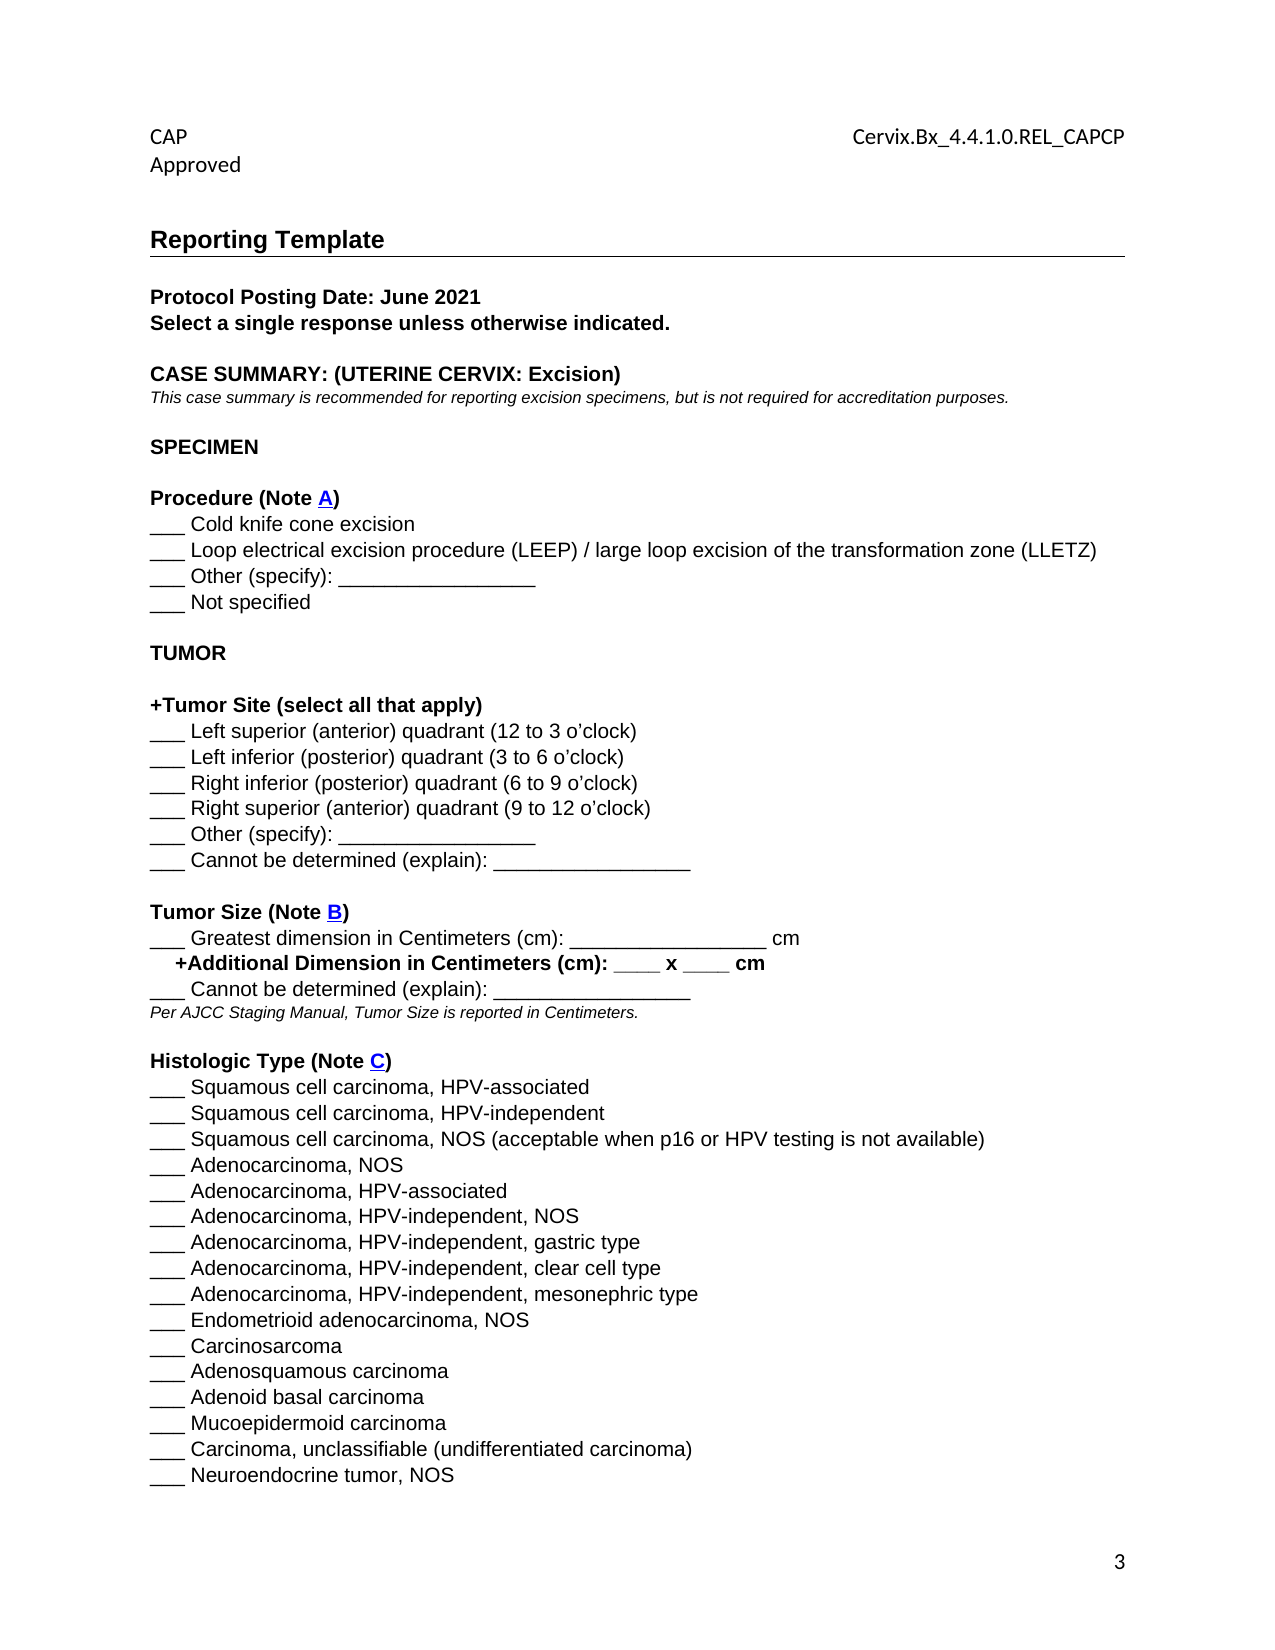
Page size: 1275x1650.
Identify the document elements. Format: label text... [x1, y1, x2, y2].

text SPECIMEN [150, 434, 1125, 458]
text ___ Mucoepidermoid carcinoma [150, 1411, 1125, 1435]
text +Tumor Site (select all that apply) [150, 693, 1125, 717]
text ___ Neuroendocrine tumor, NOS [150, 1463, 1125, 1487]
text This case summary is recommended for reporting excision specimens, but is not required for accreditation purposes. [150, 388, 1125, 407]
text ___ Adenocarcinoma, HPV-independent, clear cell type [150, 1256, 1125, 1280]
text CASE SUMMARY: (UTERINE CERVIX: Excision) [150, 362, 1125, 386]
text Tumor Size (Note B) [150, 899, 1125, 923]
text ___ Other (specify): _________________ [150, 564, 1125, 588]
text ___ Carcinosarcoma [150, 1333, 1125, 1357]
text ___ Loop electrical excision procedure (LEEP) / large loop excision of the transformation zone (LLETZ) [150, 538, 1125, 562]
text TUMOR [150, 641, 1125, 665]
text ___ Greatest dimension in Centimeters (cm): _________________ cm [150, 925, 1125, 949]
text ___ Adenosquamous carcinoma [150, 1359, 1125, 1383]
text ___ Endometrioid adenocarcinoma, NOS [150, 1308, 1125, 1332]
text ___ Left inferior (posterior) quadrant (3 to 6 o’clock) [150, 744, 1125, 768]
text ___ Adenocarcinoma, NOS [150, 1153, 1125, 1177]
text ___ Right superior (anterior) quadrant (9 to 12 o’clock) [150, 796, 1125, 820]
text ___ Left superior (anterior) quadrant (12 to 3 o’clock) [150, 719, 1125, 743]
text Per AJCC Staging Manual, Tumor Size is reported in Centimeters. [150, 1003, 1125, 1022]
text Select a single response unless otherwise indicated. [150, 311, 1125, 334]
text ___ Cannot be determined (explain): _________________ [150, 848, 1125, 872]
text +Additional Dimension in Centimeters (cm): ____ x ____ cm [150, 951, 1125, 975]
text ___ Adenocarcinoma, HPV-independent, NOS [150, 1204, 1125, 1228]
text Procedure (Note A) [150, 486, 1125, 510]
text ___ Adenocarcinoma, HPV-associated [150, 1178, 1125, 1202]
text ___ Right inferior (posterior) quadrant (6 to 9 o’clock) [150, 770, 1125, 794]
text ___ Squamous cell carcinoma, HPV-associated [150, 1075, 1125, 1099]
text ___ Adenocarcinoma, HPV-independent, mesonephric type [150, 1282, 1125, 1306]
text ___ Not specified [150, 589, 1125, 613]
text ___ Cannot be determined (explain): _________________ [150, 977, 1125, 1001]
text ___ Cold knife cone excision [150, 512, 1125, 536]
text ___ Adenoid basal carcinoma [150, 1385, 1125, 1409]
text Histologic Type (Note C) [150, 1049, 1125, 1073]
text Protocol Posting Date: June 2021 [150, 285, 1125, 309]
text ___ Other (specify): _________________ [150, 822, 1125, 846]
text Reporting Template [150, 225, 1125, 256]
text ___ Squamous cell carcinoma, NOS (acceptable when p16 or HPV testing is not available) [150, 1127, 1125, 1151]
text ___ Squamous cell carcinoma, HPV-independent [150, 1101, 1125, 1125]
text ___ Adenocarcinoma, HPV-independent, gastric type [150, 1230, 1125, 1254]
text ___ Carcinoma, unclassifiable (undifferentiated carcinoma) [150, 1437, 1125, 1461]
